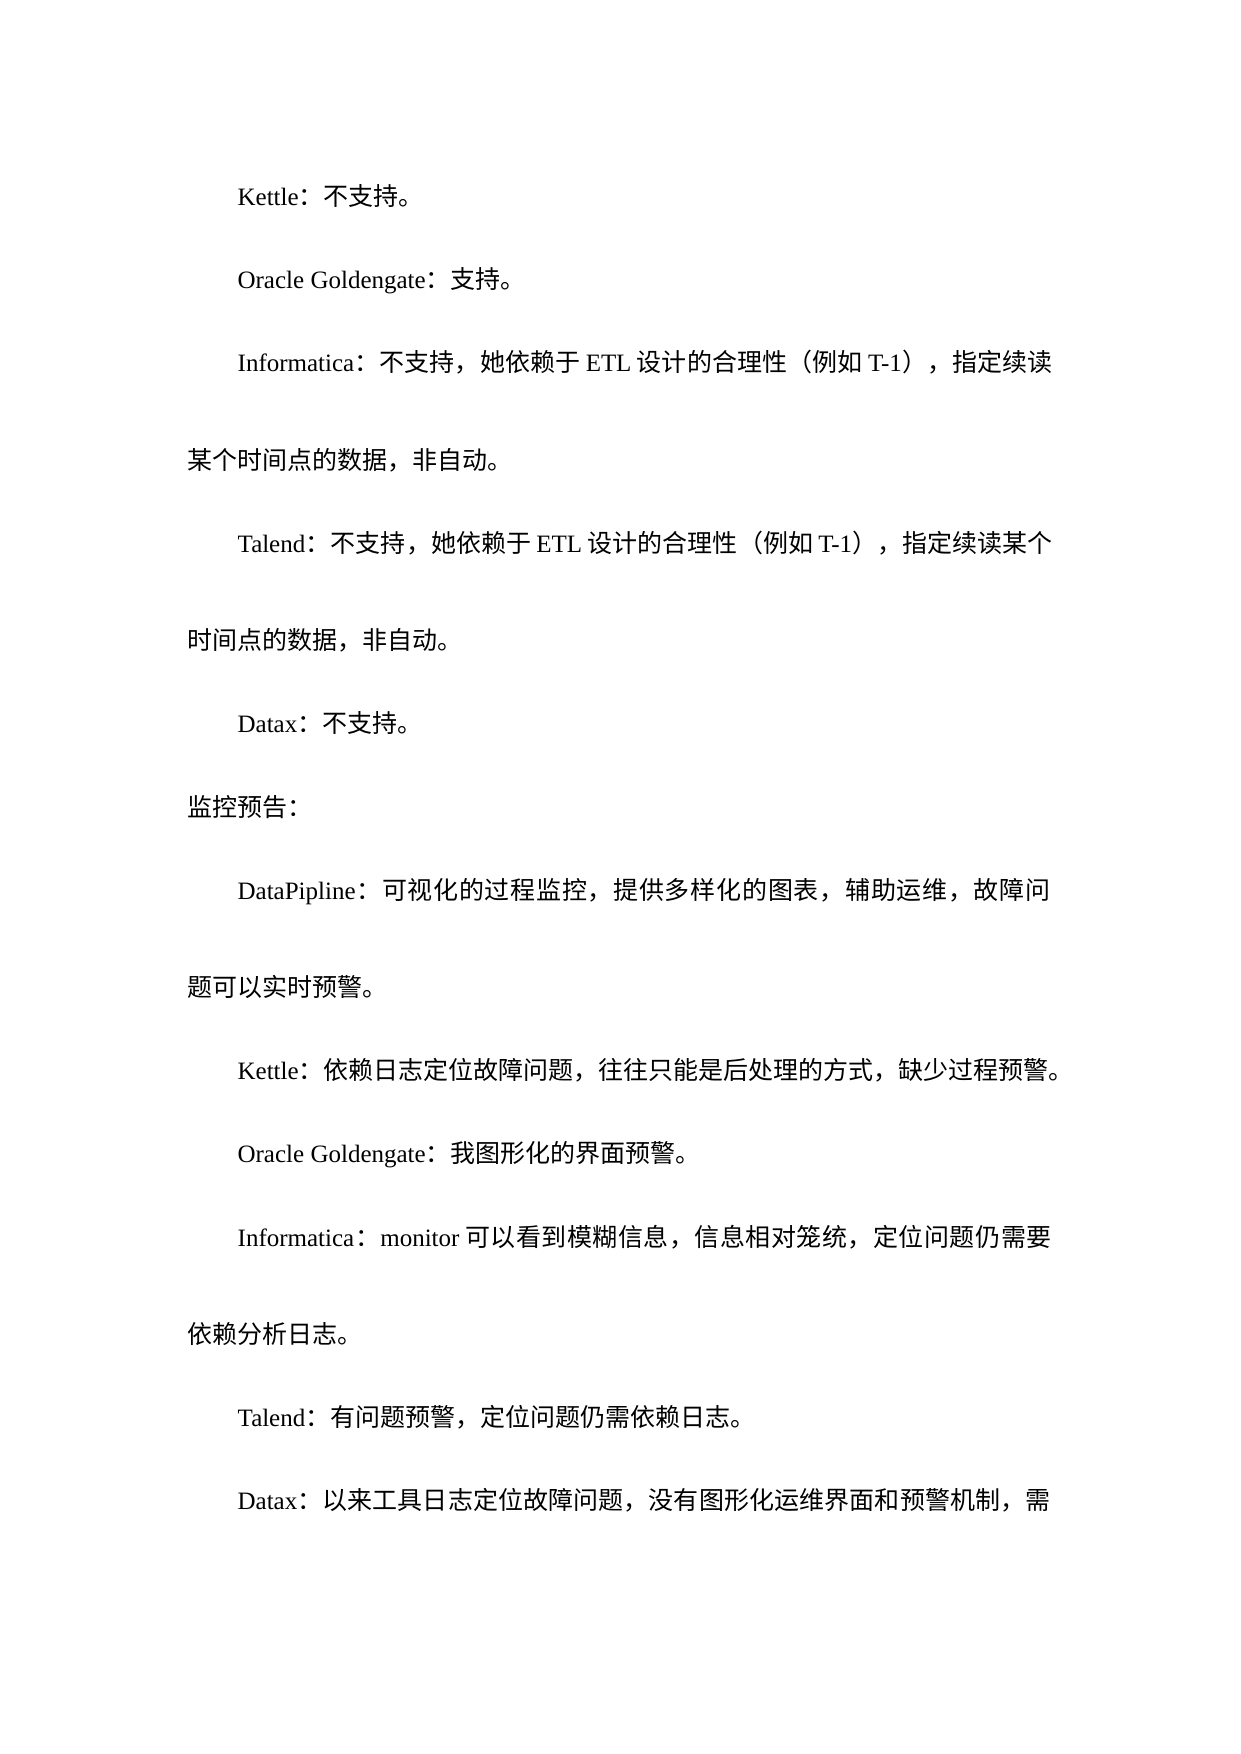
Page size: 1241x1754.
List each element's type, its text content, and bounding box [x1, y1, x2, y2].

text Oracle Goldengate：支持。 [187, 245, 1053, 310]
text Datax：不支持。 [187, 689, 1053, 754]
text DataPipline：可视化的过程监控，提供多样化的图表，辅助运维，故障问题可以实时预警。 [187, 856, 1053, 1018]
text Talend：不支持，她依赖于ETL设计的合理性（例如T-1），指定续读某个时间点的数据，非自动。 [187, 509, 1053, 671]
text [187, 1466, 1053, 1531]
text Informatica：不支持，她依赖于ETL设计的合理性（例如T-1），指定续读某个时间点的数据，非自动。 [187, 328, 1053, 491]
text 监控预告： [187, 773, 1053, 838]
text Kettle：依赖日志定位故障问题，往往只能是后处理的方式，缺少过程预警。 [187, 1036, 1053, 1101]
text Oracle Goldengate：我图形化的界面预警。 [187, 1119, 1053, 1184]
text Informatica：monitor可以看到模糊信息，信息相对笼统，定位问题仍需要依赖分析日志。 [187, 1203, 1053, 1365]
text Kettle：不支持。 [187, 162, 1053, 227]
text Talend：有问题预警，定位问题仍需依赖日志。 [187, 1383, 1053, 1448]
